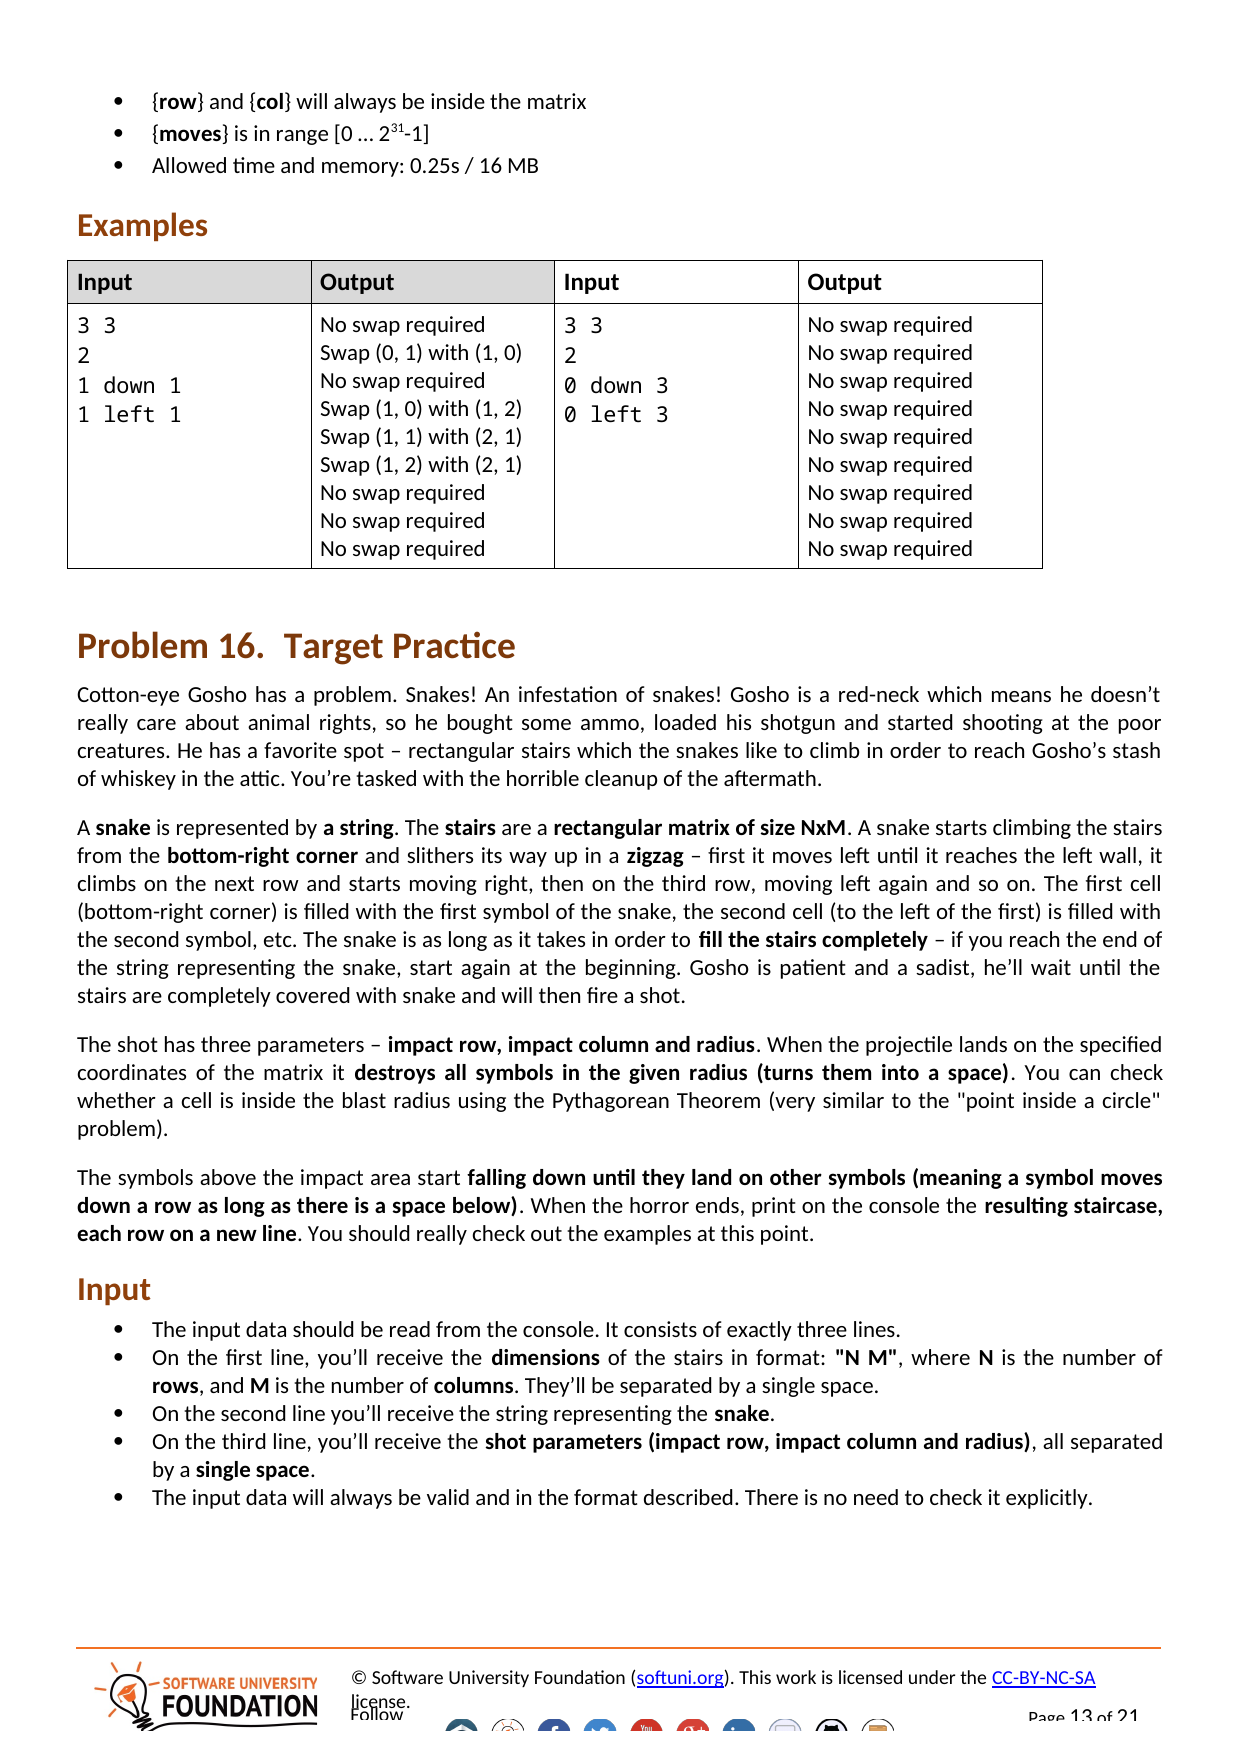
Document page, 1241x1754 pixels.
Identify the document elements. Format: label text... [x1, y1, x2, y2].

list On the third line, you’ll receive the shot parameters (impact row, impact column and radius), all separated by a single space. [114, 1427, 1163, 1483]
list {moves} is in range [0 … 231-1] [114, 119, 1163, 147]
text Cotton-eye Gosho has a problem. Snakes! An infestation of snakes! Gosho is a red-neck which means he doesn’t really care about animal rights, so he bought some ammo, loaded his shotgun and started shooting at the poor creatures. He has a favorite spot – rectangular stairs which the snakes like to climb in order to reach Gosho’s stash of whiskey in the attic. You’re tasked with the horrible cleanup of the aftermath. [77, 681, 1163, 793]
picture [491, 1719, 524, 1731]
subtitle Target Practice [77, 622, 1163, 668]
table_cell No swap required Swap (0, 1) with (1, 0) No swap required Swap (1, 0) with (1, 2) Swap (1, 1) with (2, 1) Swap (1, 2) with (2, 1) No swap required No swap required No swap required [312, 304, 554, 568]
picture [815, 1719, 848, 1731]
text The symbols above the impact area start falling down until they land on other symbols (meaning a symbol moves down a row as long as there is a space below). When the horror ends, print on the console the resulting staircase, each row on a new line. You should really check out the examples at this point. [77, 1163, 1163, 1247]
text A snake is represented by a string. The stairs are a rectangular matrix of size NxM. A snake starts climbing the stairs from the bottom-right corner and slithers its way up in a zigzag – first it moves left until it reaches the left wall, it climbs on the next row and starts moving right, then on the third row, moving left again and so on. The first cell (bottom-right corner) is filled with the first symbol of the snake, the second cell (to the left of the first) is filled with the second symbol, etc. The snake is as long as it takes in order to fill the stairs completely – if you reach the end of the string representing the snake, start again at the beginning. Gosho is patient and a sadist, he’ll wait until the stairs are completely covered with snake and will then fire a shot. [77, 813, 1163, 1009]
picture [630, 1719, 663, 1731]
picture [537, 1719, 571, 1731]
picture [445, 1719, 478, 1731]
picture [861, 1719, 894, 1731]
subtitle Examples [77, 204, 1163, 245]
table_header Input [555, 261, 798, 303]
list {row} and {col} will always be inside the matrix [114, 87, 1163, 115]
list The input data will always be valid and in the format described. There is no need to check it explicitly. [114, 1483, 1163, 1511]
table_cell 3 3 2 0 down 3 0 left 3 [555, 304, 798, 568]
table_cell No swap required No swap required No swap required No swap required No swap required No swap required No swap required No swap required No swap required [799, 304, 1042, 568]
table_header Output [312, 261, 554, 303]
table_cell 3 3 2 1 down 1 1 left 1 [68, 304, 311, 568]
table_header Input [68, 261, 311, 303]
text The shot has three parameters – impact row, impact column and radius. When the projectile lands on the specified coordinates of the matrix it destroys all symbols in the given radius (turns them into a space). You can check whether a cell is inside the blast radius using the Pythagorean Theorem (very similar to the "point inside a circle" problem). [77, 1030, 1163, 1142]
picture [676, 1719, 709, 1731]
list The input data should be read from the console. It consists of exactly three lines. [114, 1315, 1163, 1343]
picture [768, 1719, 802, 1731]
picture [93, 1661, 318, 1731]
list On the first line, you’ll receive the dimensions of the stairs in format: "N M", where N is the number of rows, and M is the number of columns. They’ll be separated by a single space. [114, 1343, 1163, 1399]
table_header Output [799, 261, 1042, 303]
subtitle Input [77, 1268, 1163, 1309]
picture [583, 1719, 617, 1731]
list On the second line you’ll receive the string representing the snake. [114, 1399, 1163, 1427]
list Allowed time and memory: 0.25s / 16 MB [114, 151, 1163, 179]
picture [722, 1719, 756, 1731]
